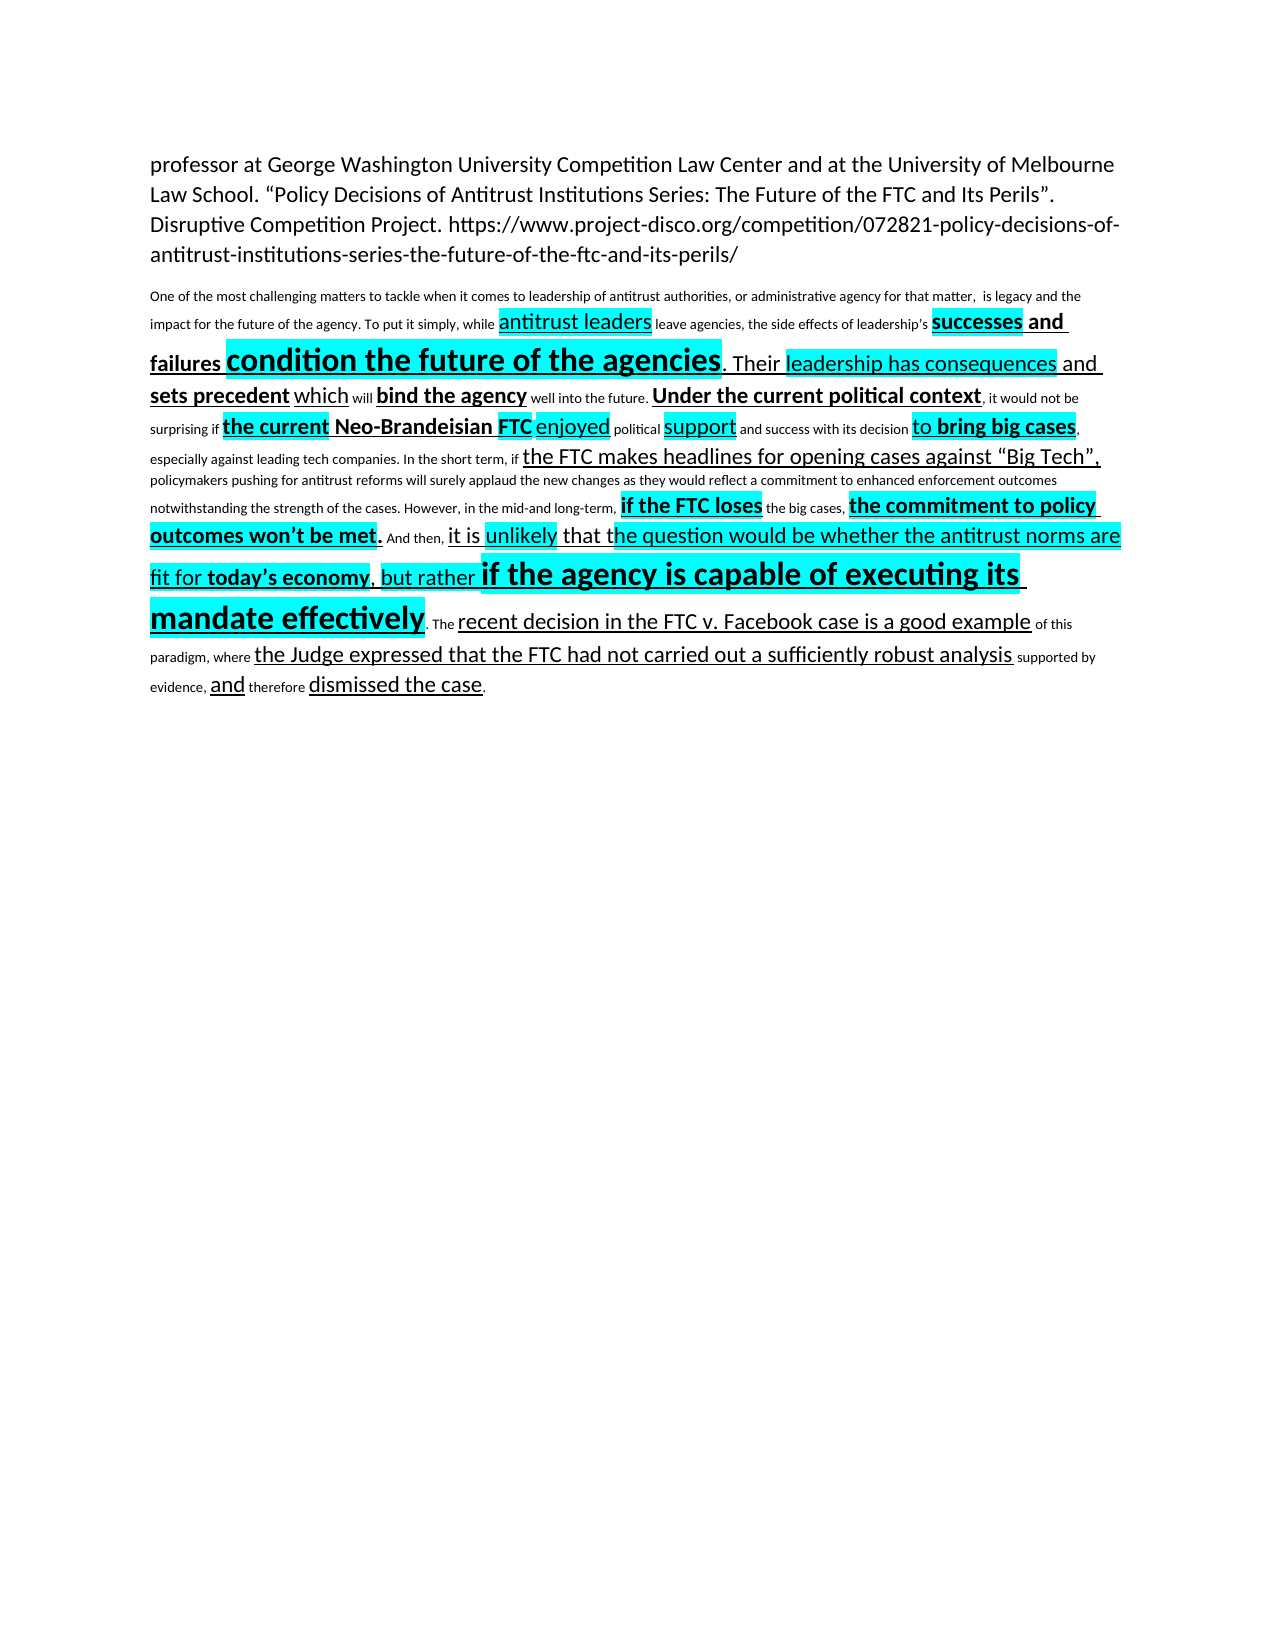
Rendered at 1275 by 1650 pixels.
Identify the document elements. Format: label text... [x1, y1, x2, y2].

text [150, 150, 1125, 269]
text One of the most challenging matters to tackle when it comes to leadership of antitrust authorities, or administrative agency for that matter, is legacy and the impact for the future of the agency. To put it simply, while antitrust leaders leave agencies, the side effects of leadership’s successes and failures condition the future of the agencies. Their leadership has consequences and sets precedent which will bind the agency well into the future. Under the current political context, it would not be surprising if the current Neo-Brandeisian FTC enjoyed political support and success with its decision to bring big cases, especially against leading tech companies. In the short term, if the FTC makes headlines for opening cases against “Big Tech”, policymakers pushing for antitrust reforms will surely applaud the new changes as they would reflect a commitment to enhanced enforcement outcomes notwithstanding the strength of the cases. However, in the mid-and long-term, if the FTC loses the big cases, the commitment to policy outcomes won’t be met. And then, it is unlikely that the question would be whether the antitrust norms are fit for today’s economy, but rather if the agency is capable of executing its mandate effectively. The recent decision in the FTC v. Facebook case is a good example of this paradigm, where the Judge expressed that the FTC had not carried out a sufficiently robust analysis supported by evidence, and therefore dismissed the case. [150, 287, 1125, 698]
